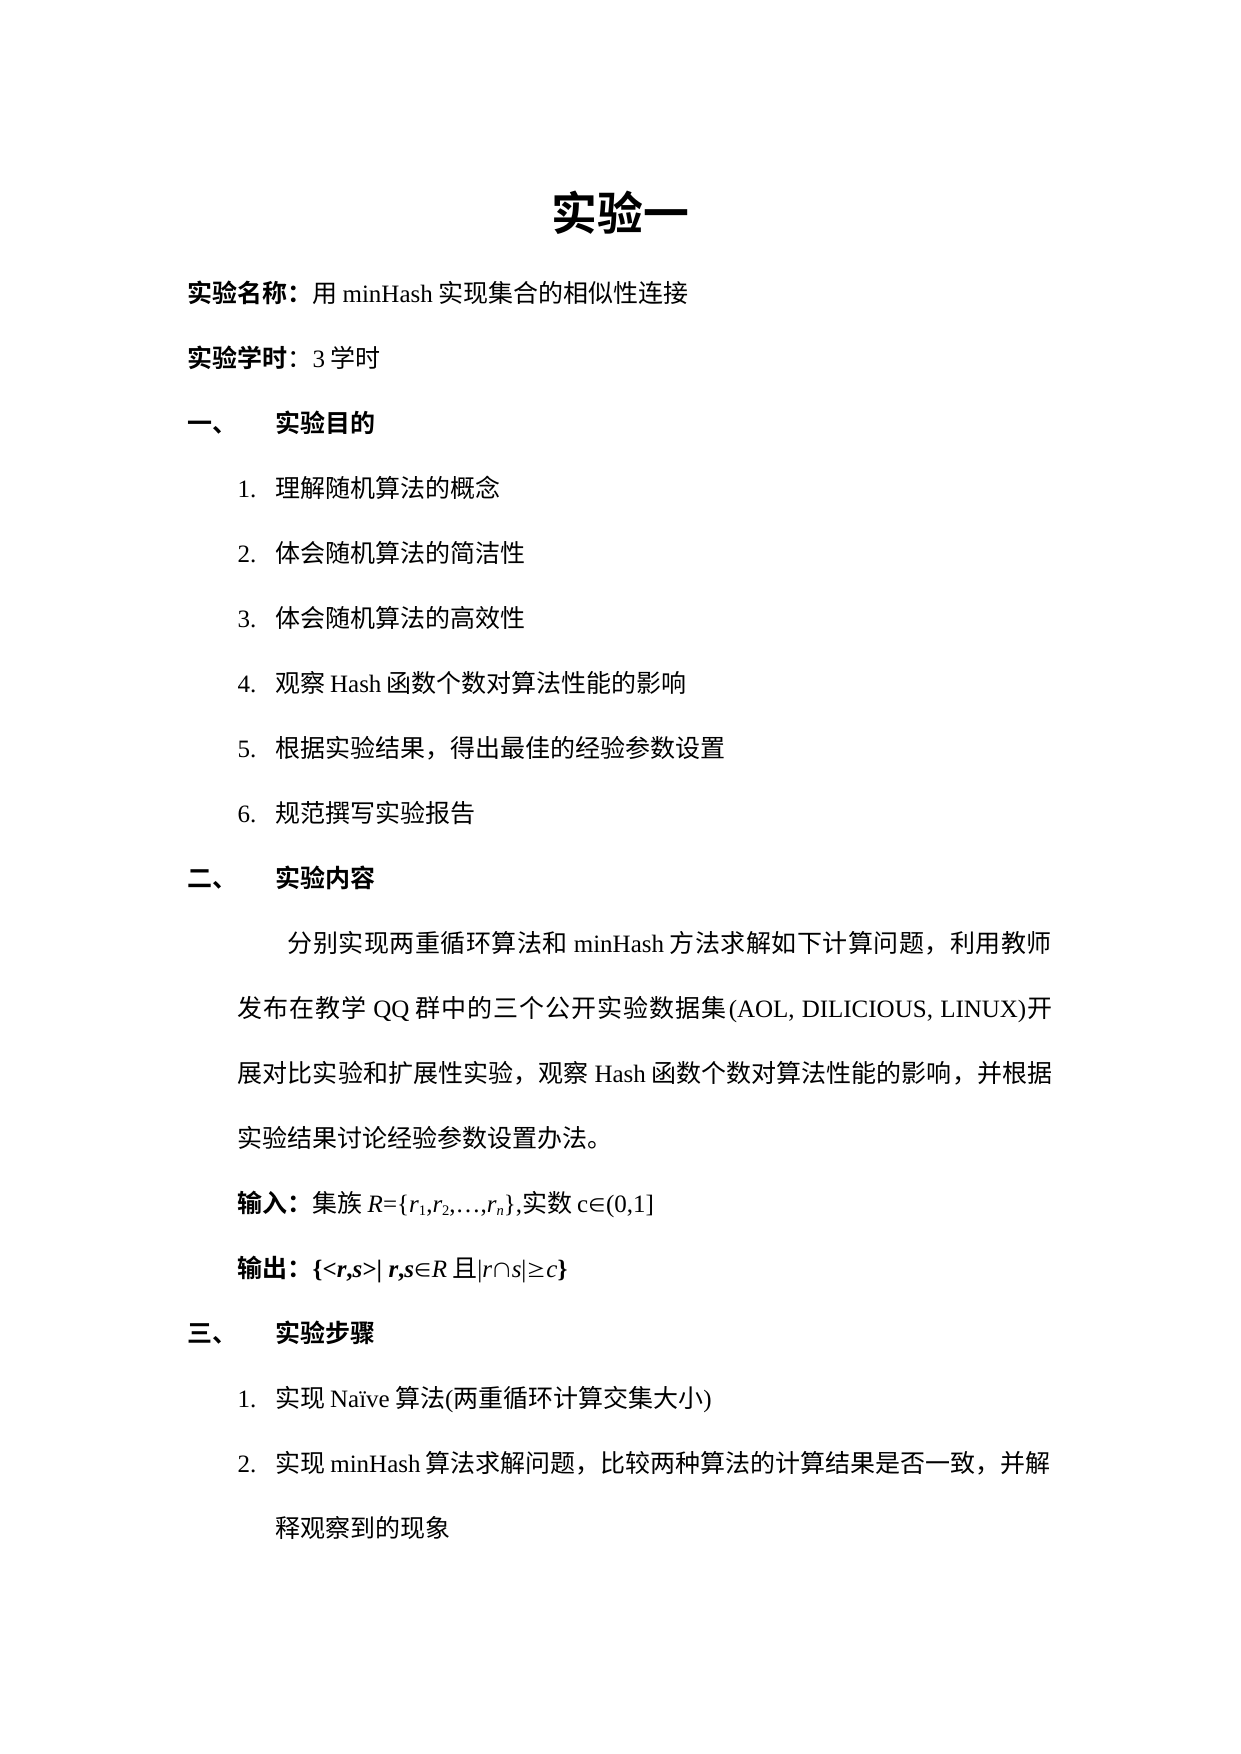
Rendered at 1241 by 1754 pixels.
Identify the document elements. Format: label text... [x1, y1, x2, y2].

text 实验名称：用minHash实现集合的相似性连接 [187, 259, 1053, 324]
list 根据实验结果，得出最佳的经验参数设置 [237, 714, 1053, 779]
list 体会随机算法的高效性 [237, 584, 1053, 649]
list 实验目的 [187, 389, 1053, 454]
list 规范撰写实验报告 [237, 779, 1053, 844]
list 分别实现两重循环算法和minHash方法求解如下计算问题，利用教师发布在教学QQ群中的三个公开实验数据集(AOL, DILICIOUS, LINUX)开展对比实验和扩展性实验，观察Hash函数个数对算法性能的影响，并根据实验结果讨论经验参数设置办法。 [237, 909, 1053, 1169]
list 实现Naïve算法(两重循环计算交集大小) [237, 1364, 1053, 1429]
list 观察Hash函数个数对算法性能的影响 [237, 649, 1053, 714]
list 理解随机算法的概念 [237, 454, 1053, 519]
text 实验学时：3学时 [187, 324, 1053, 389]
text 实验一 [187, 162, 1053, 259]
list 输出：{<r,s>| r,sR且|rs|c} [237, 1234, 1053, 1299]
list 输入：集族R={r1,r2,…,rn},实数c(0,1] [237, 1169, 1053, 1234]
list 实现minHash算法求解问题，比较两种算法的计算结果是否一致，并解释观察到的现象 [237, 1429, 1053, 1559]
list 实验内容 [187, 844, 1053, 909]
list 体会随机算法的简洁性 [237, 519, 1053, 584]
list 实验步骤 [187, 1299, 1053, 1364]
